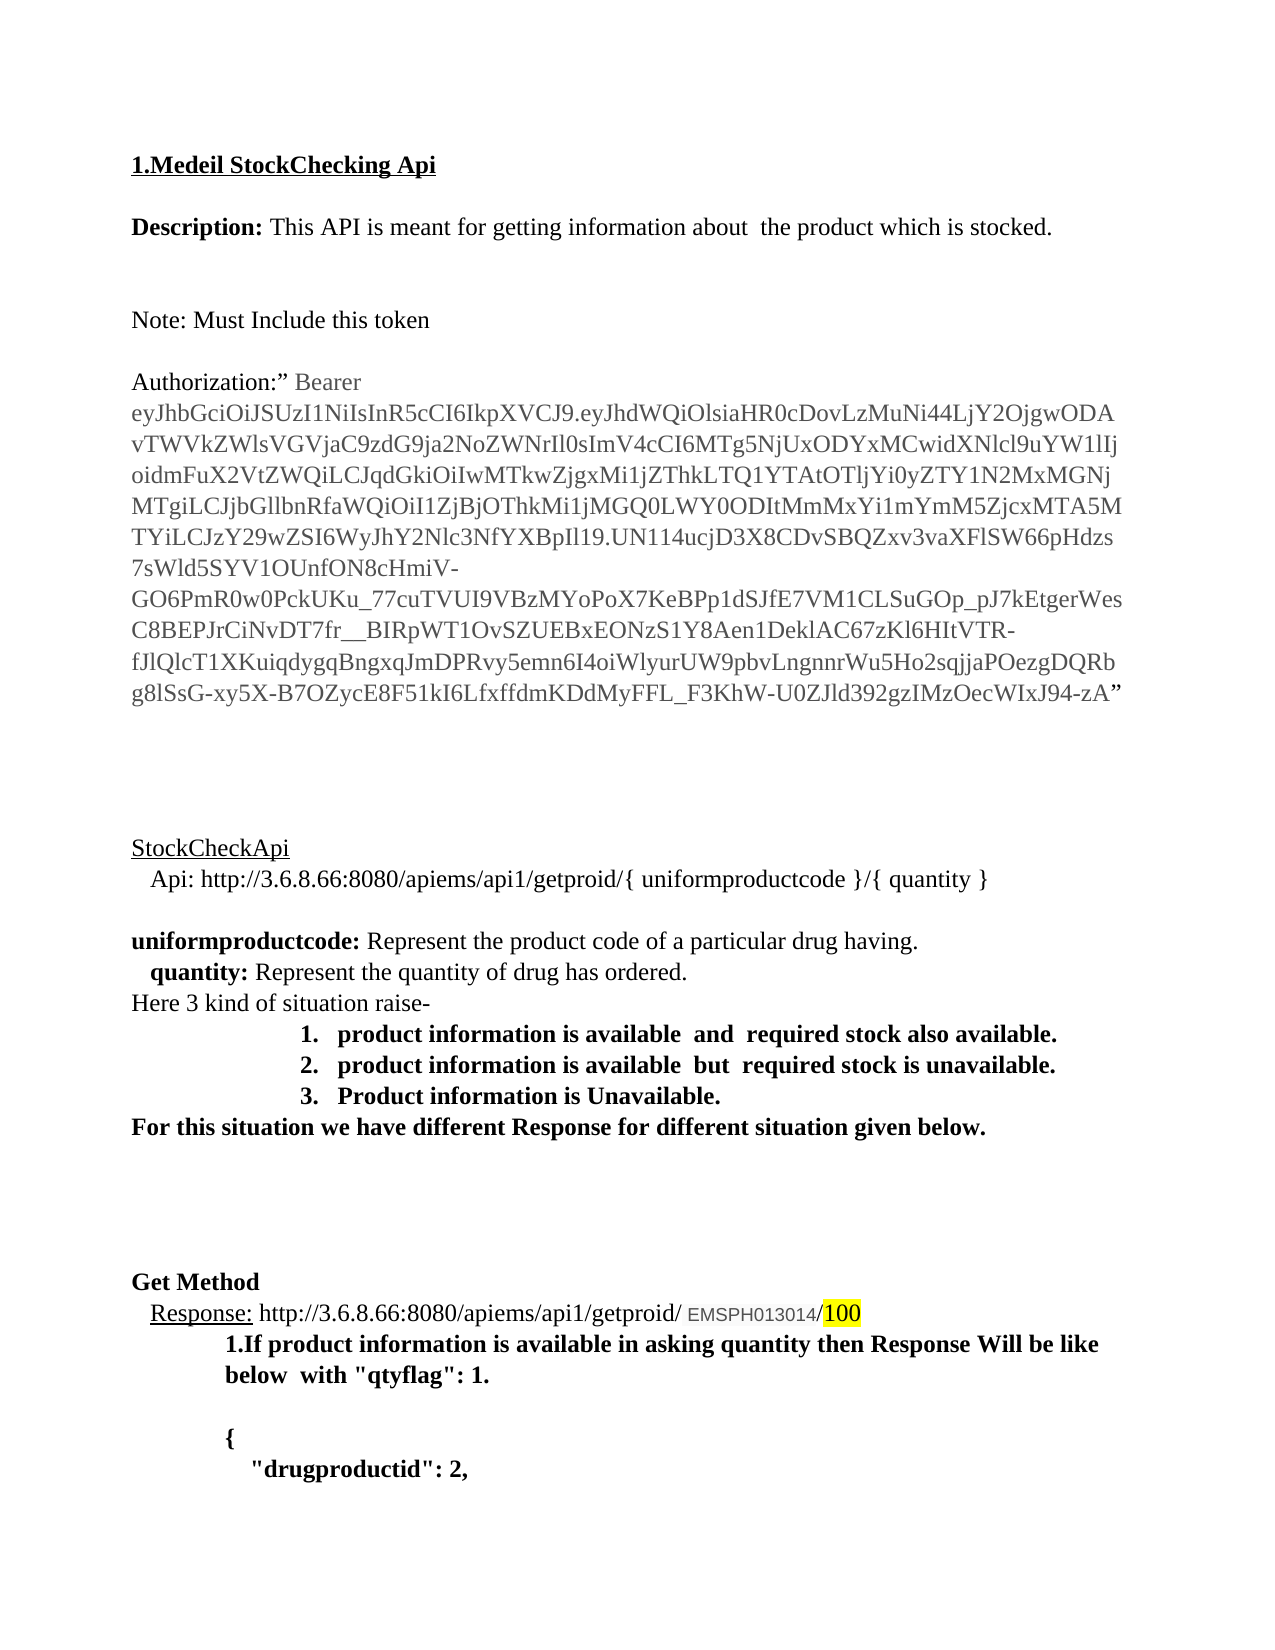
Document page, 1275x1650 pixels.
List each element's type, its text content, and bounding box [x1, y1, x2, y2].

text "drugproductid": 2, [131, 1454, 1125, 1482]
list product information is available and required stock also available. [300, 1019, 1125, 1048]
text 1.If product information is available in asking quantity then Response Will be like below with "qtyflag": 1. [225, 1329, 1125, 1389]
text 1.Medeil StockChecking Api [131, 150, 1125, 179]
text uniformproductcode: Represent the product code of a particular drug having. [131, 926, 1125, 955]
text Note: Must Include this token [131, 305, 1125, 334]
text For this situation we have different Response for different situation given below. [131, 1112, 1125, 1141]
text Response: http://3.6.8.66:8080/apiems/api1/getproid/ EMSPH013014/100 [150, 1298, 1125, 1327]
text quantity: Represent the quantity of drug has ordered. [150, 957, 1125, 986]
text StockCheckApi [131, 833, 1125, 862]
text Here 3 kind of situation raise- [131, 988, 1125, 1017]
list product information is available but required stock is unavailable. [300, 1050, 1125, 1079]
text Authorization:” Bearer eyJhbGciOiJSUzI1NiIsInR5cCI6IkpXVCJ9.eyJhdWQiOlsiaHR0cDovLzMuNi44LjY2OjgwODAvTWVkZWlsVGVjaC9zdG9ja2NoZWNrIl0sImV4cCI6MTg5NjUxODYxMCwidXNlcl9uYW1lIjoidmFuX2VtZWQiLCJqdGkiOiIwMTkwZjgxMi1jZThkLTQ1YTAtOTljYi0yZTY1N2MxMGNjMTgiLCJjbGllbnRfaWQiOiI1ZjBjOThkMi1jMGQ0LWY0ODItMmMxYi1mYmM5ZjcxMTA5MTYiLCJzY29wZSI6WyJhY2Nlc3NfYXBpIl19.UN114ucjD3X8CDvSBQZxv3vaXFlSW66pHdzs7sWld5SYV1OUnfON8cHmiV-GO6PmR0w0PckUKu_77cuTVUI9VBzMYoPoX7KeBPp1dSJfE7VM1CLSuGOp_pJ7kEtgerWesC8BEPJrCiNvDT7fr__BIRpWT1OvSZUEBxEONzS1Y8Aen1DeklAC67zKl6HItVTR-fJlQlcT1XKuiqdygqBngxqJmDPRvy5emn6I4oiWlyurUW9pbvLngnnrWu5Ho2sqjjaPOezgDQRbg8lSsG-xy5X-B7OZycE8F51kI6LfxffdmKDdMyFFL_F3KhW-U0ZJld392gzIMzOecWIxJ94-zA” [131, 367, 1125, 706]
text Get Method [131, 1267, 1125, 1296]
list Product information is Unavailable. [300, 1081, 1125, 1110]
text Api: http://3.6.8.66:8080/apiems/api1/getproid/{ uniformproductcode }/{ quantity } [150, 864, 1125, 893]
text Description: This API is meant for getting information about the product which is stocked. [131, 212, 1125, 241]
text { [131, 1423, 1125, 1451]
